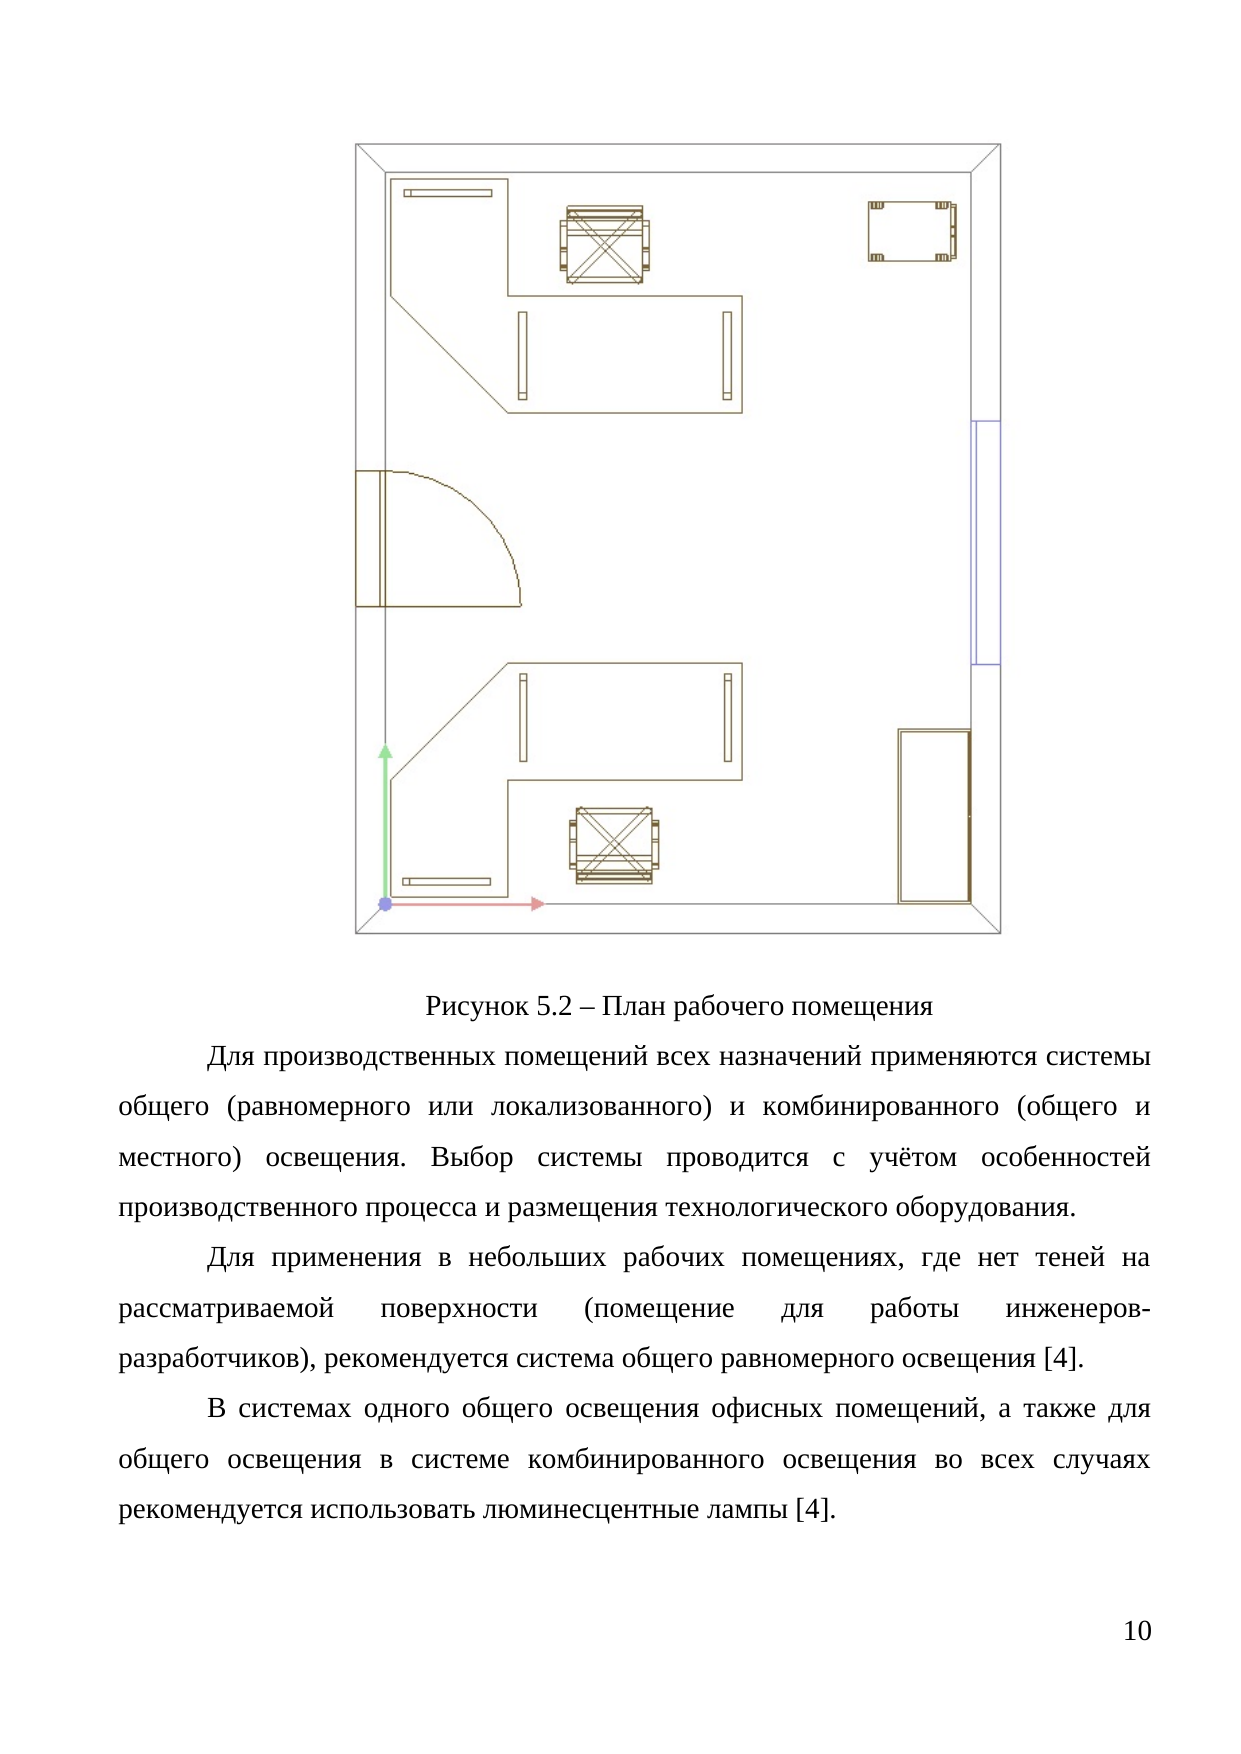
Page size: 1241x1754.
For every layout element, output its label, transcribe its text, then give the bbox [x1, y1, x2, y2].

text Для применения в небольших рабочих помещениях, где нет теней на рассматриваемой поверхности (помещение для работы инженеров-разработчиков), рекомендуется система общего равномерного освещения [4]. [118, 1239, 1152, 1374]
text Рисунок 5.2 – План рабочего помещения [118, 988, 1152, 1021]
picture [331, 118, 1027, 972]
text В системах одного общего освещения офисных помещений, а также для общего освещения в системе комбинированного освещения во всех случаях рекомендуется использовать люминесцентные лампы [4]. [118, 1390, 1152, 1524]
text Для производственных помещений всех назначений применяются системы общего (равномерного или локализованного) и комбинированного (общего и местного) освещения. Выбор системы проводится с учётом особенностей производственного процесса и размещения технологического оборудования. [118, 1038, 1152, 1223]
